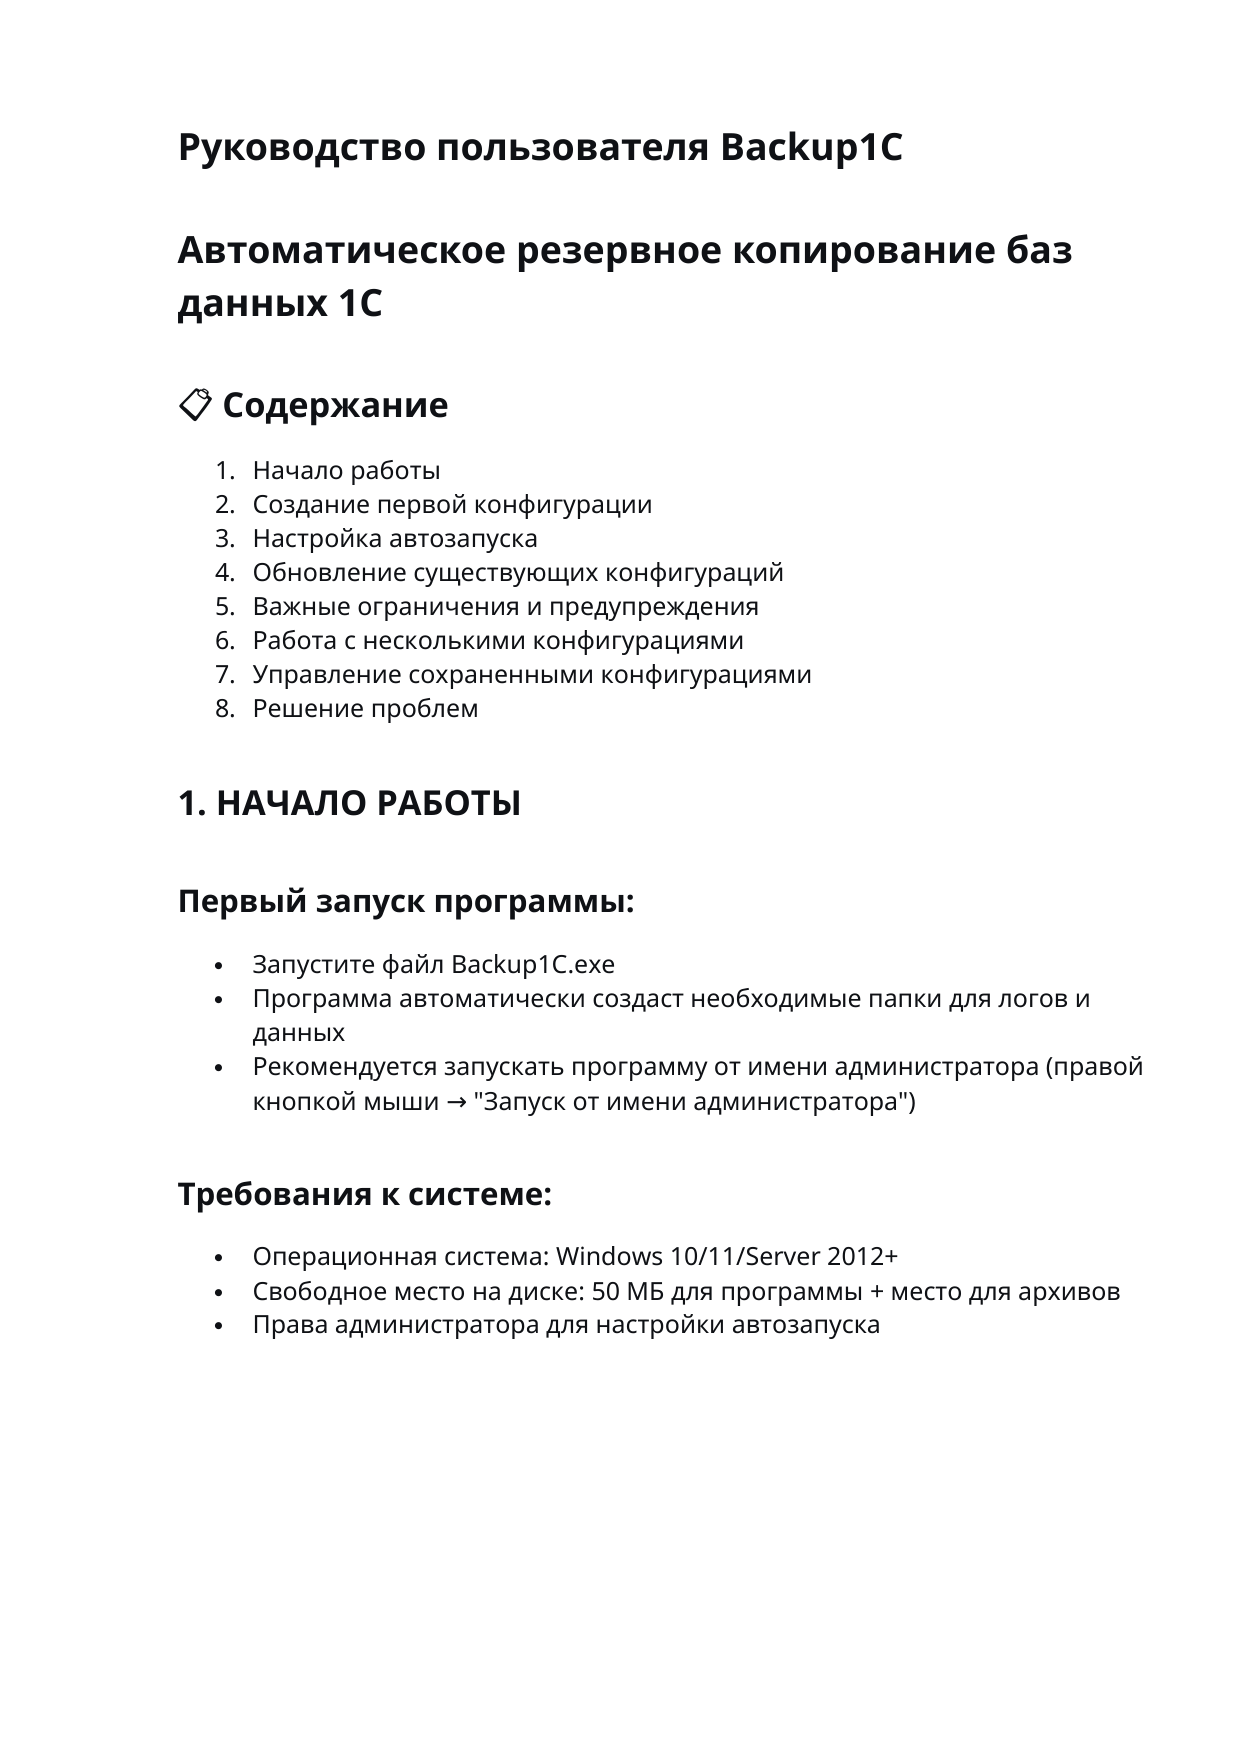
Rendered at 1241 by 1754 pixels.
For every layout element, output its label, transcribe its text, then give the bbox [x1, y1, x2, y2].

text 📋 Содержание [177, 377, 1152, 427]
text Автоматическое резервное копирование баз данных 1С [177, 221, 1152, 327]
text Требования к системе: [177, 1167, 1152, 1214]
list Важные ограничения и предупреждения [215, 589, 1152, 623]
list Обновление существующих конфигураций [215, 555, 1152, 589]
list Настройка автозапуска [215, 521, 1152, 555]
list Рекомендуется запускать программу от имени администратора (правой кнопкой мыши → "Запуск от имени администратора") [215, 1049, 1152, 1117]
list Свободное место на диске: 50 МБ для программы + место для архивов [215, 1273, 1152, 1307]
list Управление сохраненными конфигурациями [215, 657, 1152, 691]
list Запустите файл Backup1C.exe [215, 947, 1152, 981]
list Права администратора для настройки автозапуска [215, 1307, 1152, 1341]
text Руководство пользователя Backup1C [177, 118, 1152, 171]
text Первый запуск программы: [177, 875, 1152, 922]
list Решение проблем [215, 691, 1152, 725]
list Операционная система: Windows 10/11/Server 2012+ [215, 1239, 1152, 1273]
text 1. НАЧАЛО РАБОТЫ [177, 775, 1152, 825]
list Создание первой конфигурации [215, 487, 1152, 521]
list Программа автоматически создаст необходимые папки для логов и данных [215, 981, 1152, 1049]
list Начало работы [215, 452, 1152, 487]
list Работа с несколькими конфигурациями [215, 623, 1152, 657]
